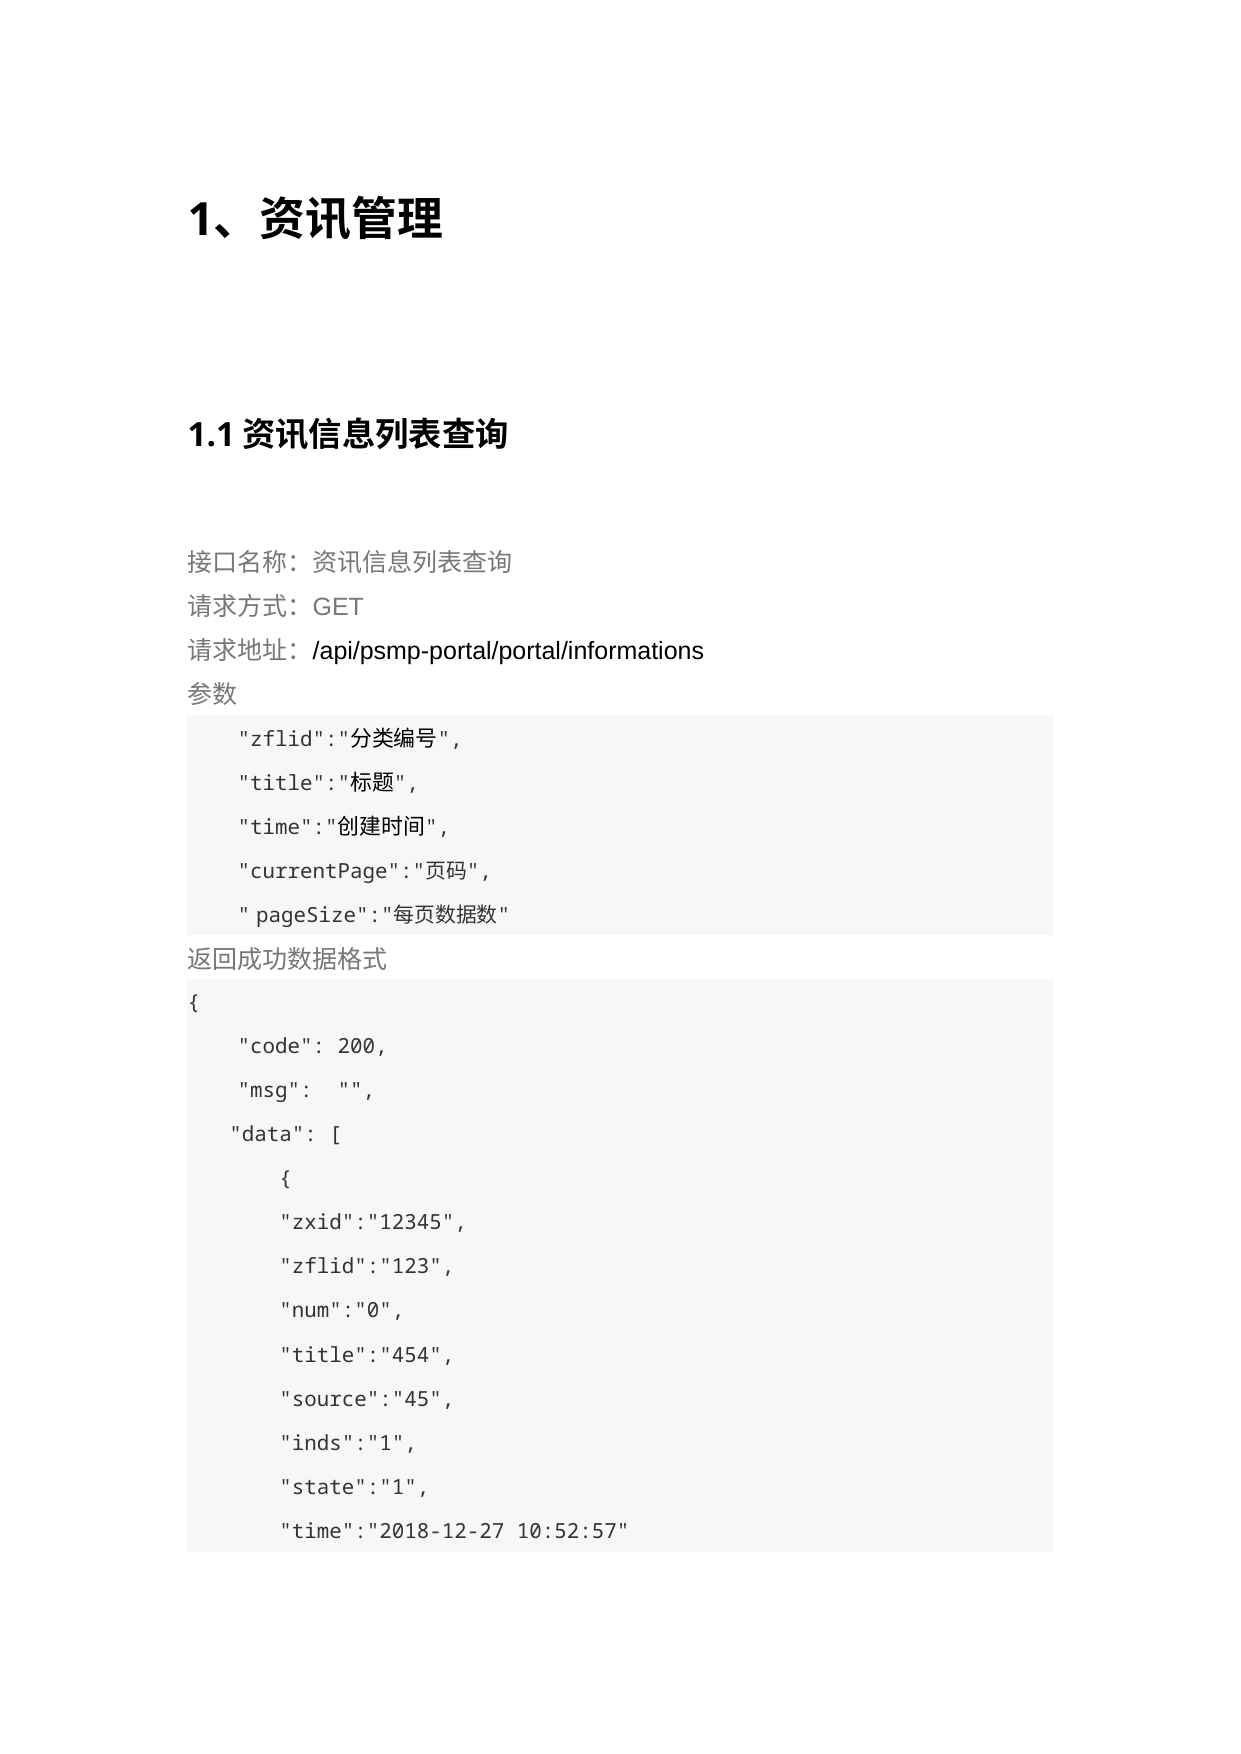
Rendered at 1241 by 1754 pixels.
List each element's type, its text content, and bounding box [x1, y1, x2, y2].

text "zflid":"分类编号", [187, 715, 1053, 759]
text "state":"1", [187, 1464, 1053, 1508]
text 返回成功数据格式 [187, 935, 1053, 979]
text "code": 200, [187, 1023, 1053, 1067]
text { [187, 1156, 1053, 1200]
text "zflid":"123", [187, 1244, 1053, 1288]
text "time":"创建时间", [187, 803, 1053, 847]
text "inds":"1", [187, 1420, 1053, 1464]
subtitle 1.1资讯信息列表查询 [187, 388, 1053, 476]
text "source":"45", [187, 1376, 1053, 1420]
text " pageSize":"每页数据数" [187, 891, 1053, 935]
text "num":"0", [187, 1288, 1053, 1332]
text "msg": "", [187, 1067, 1053, 1112]
text "currentPage":"页码", [187, 847, 1053, 891]
text "time":"2018-12-27 10:52:57" [187, 1508, 1053, 1552]
subtitle 1、资讯管理 [187, 172, 1053, 260]
text "zxid":"12345", [187, 1200, 1053, 1244]
text 请求方式：GET 请求地址：/api/psmp-portal/portal/informations 参数 [187, 583, 1053, 715]
text "title":"454", [187, 1332, 1053, 1376]
text "data": [ [187, 1112, 1053, 1156]
text { [187, 979, 1053, 1023]
text "title":"标题", [187, 759, 1053, 803]
text 接口名称：资讯信息列表查询 [187, 539, 1053, 583]
